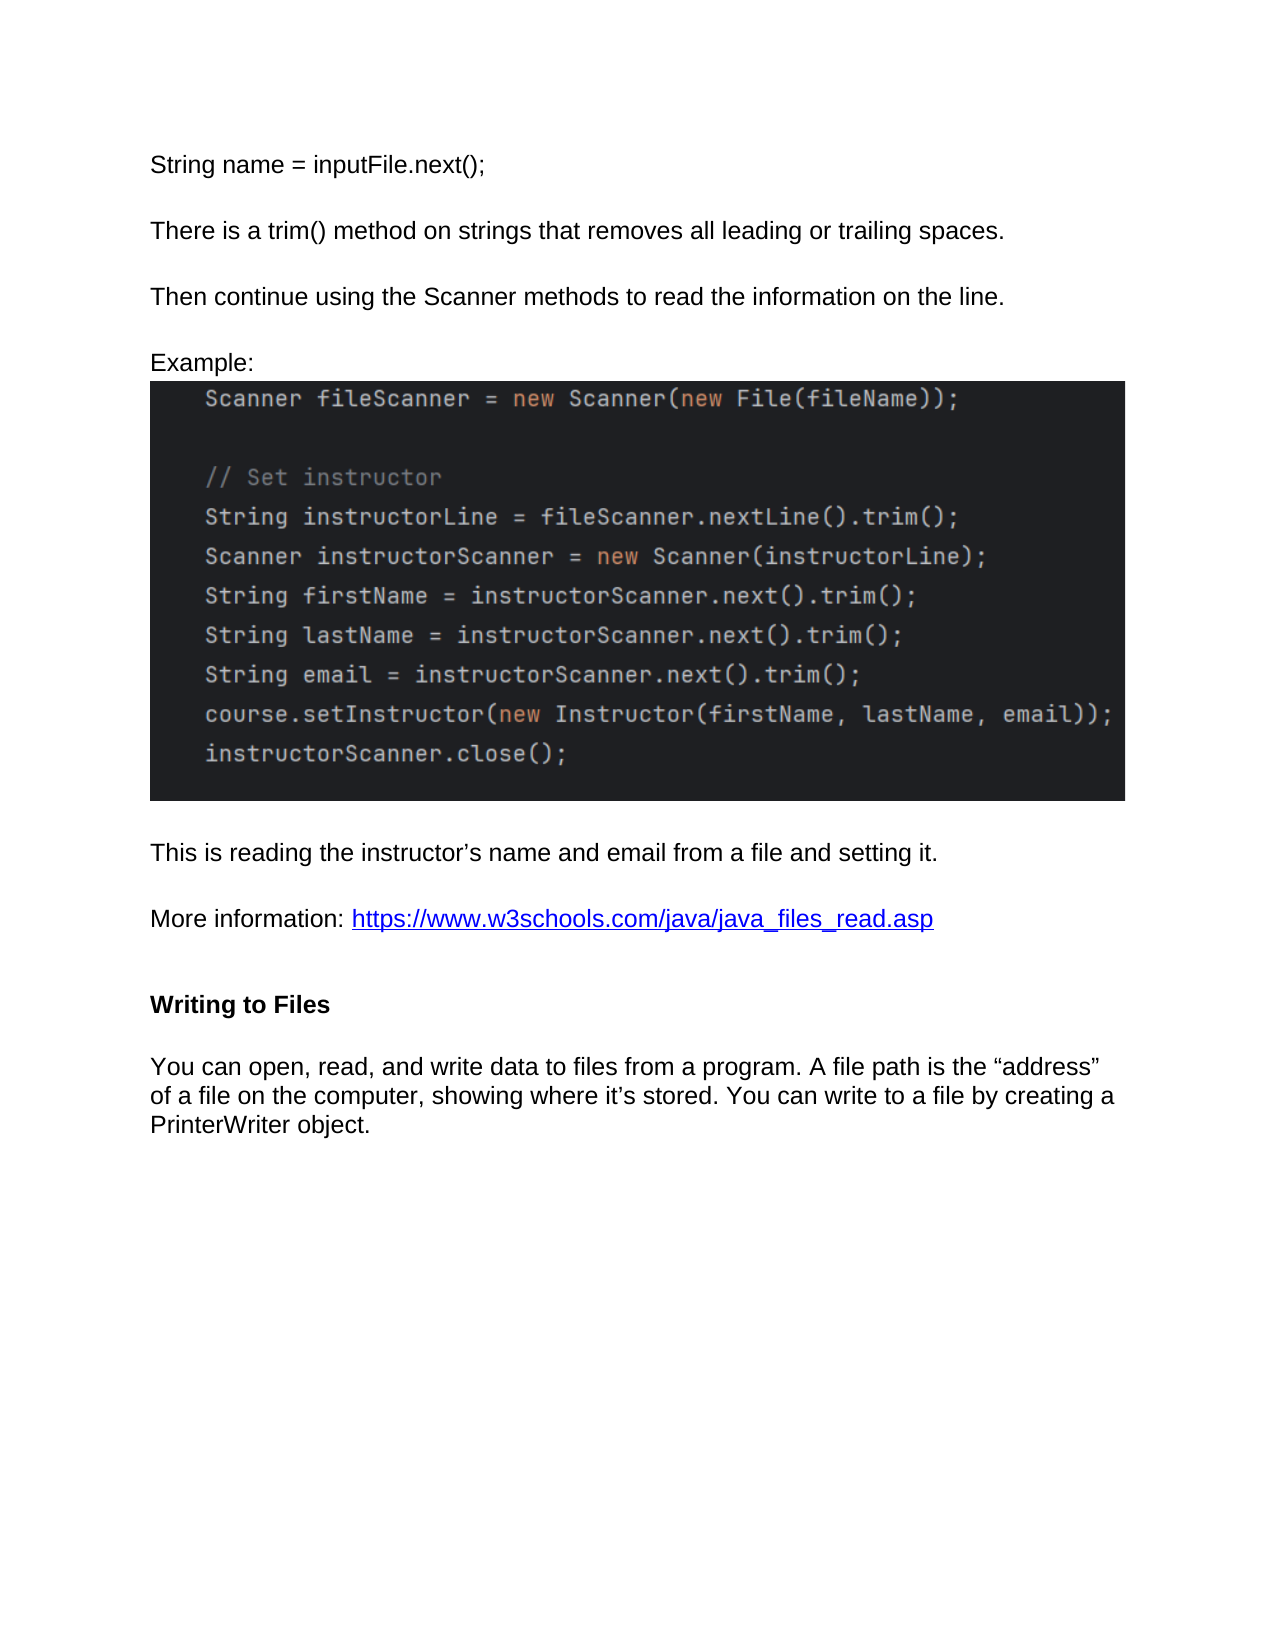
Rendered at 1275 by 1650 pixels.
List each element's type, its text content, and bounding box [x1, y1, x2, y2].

subtitle Writing to Files [150, 990, 1125, 1019]
text There is a trim() method on strings that removes all leading or trailing spaces. [150, 216, 1125, 245]
text Example: [150, 348, 1125, 377]
text This is reading the instructor’s name and email from a file and setting it. More information: https://www.w3schools.com/java/java_files_read.asp [150, 837, 1125, 932]
text You can open, read, and write data to files from a program. A file path is the “address” of a file on the computer, showing where it’s stored. You can write to a file by creating a PrinterWriter object. [150, 1052, 1125, 1138]
text Then continue using the Scanner methods to read the information on the line. [150, 282, 1125, 311]
text String name = inputFile.next(); [150, 150, 1125, 179]
picture [150, 381, 1125, 801]
